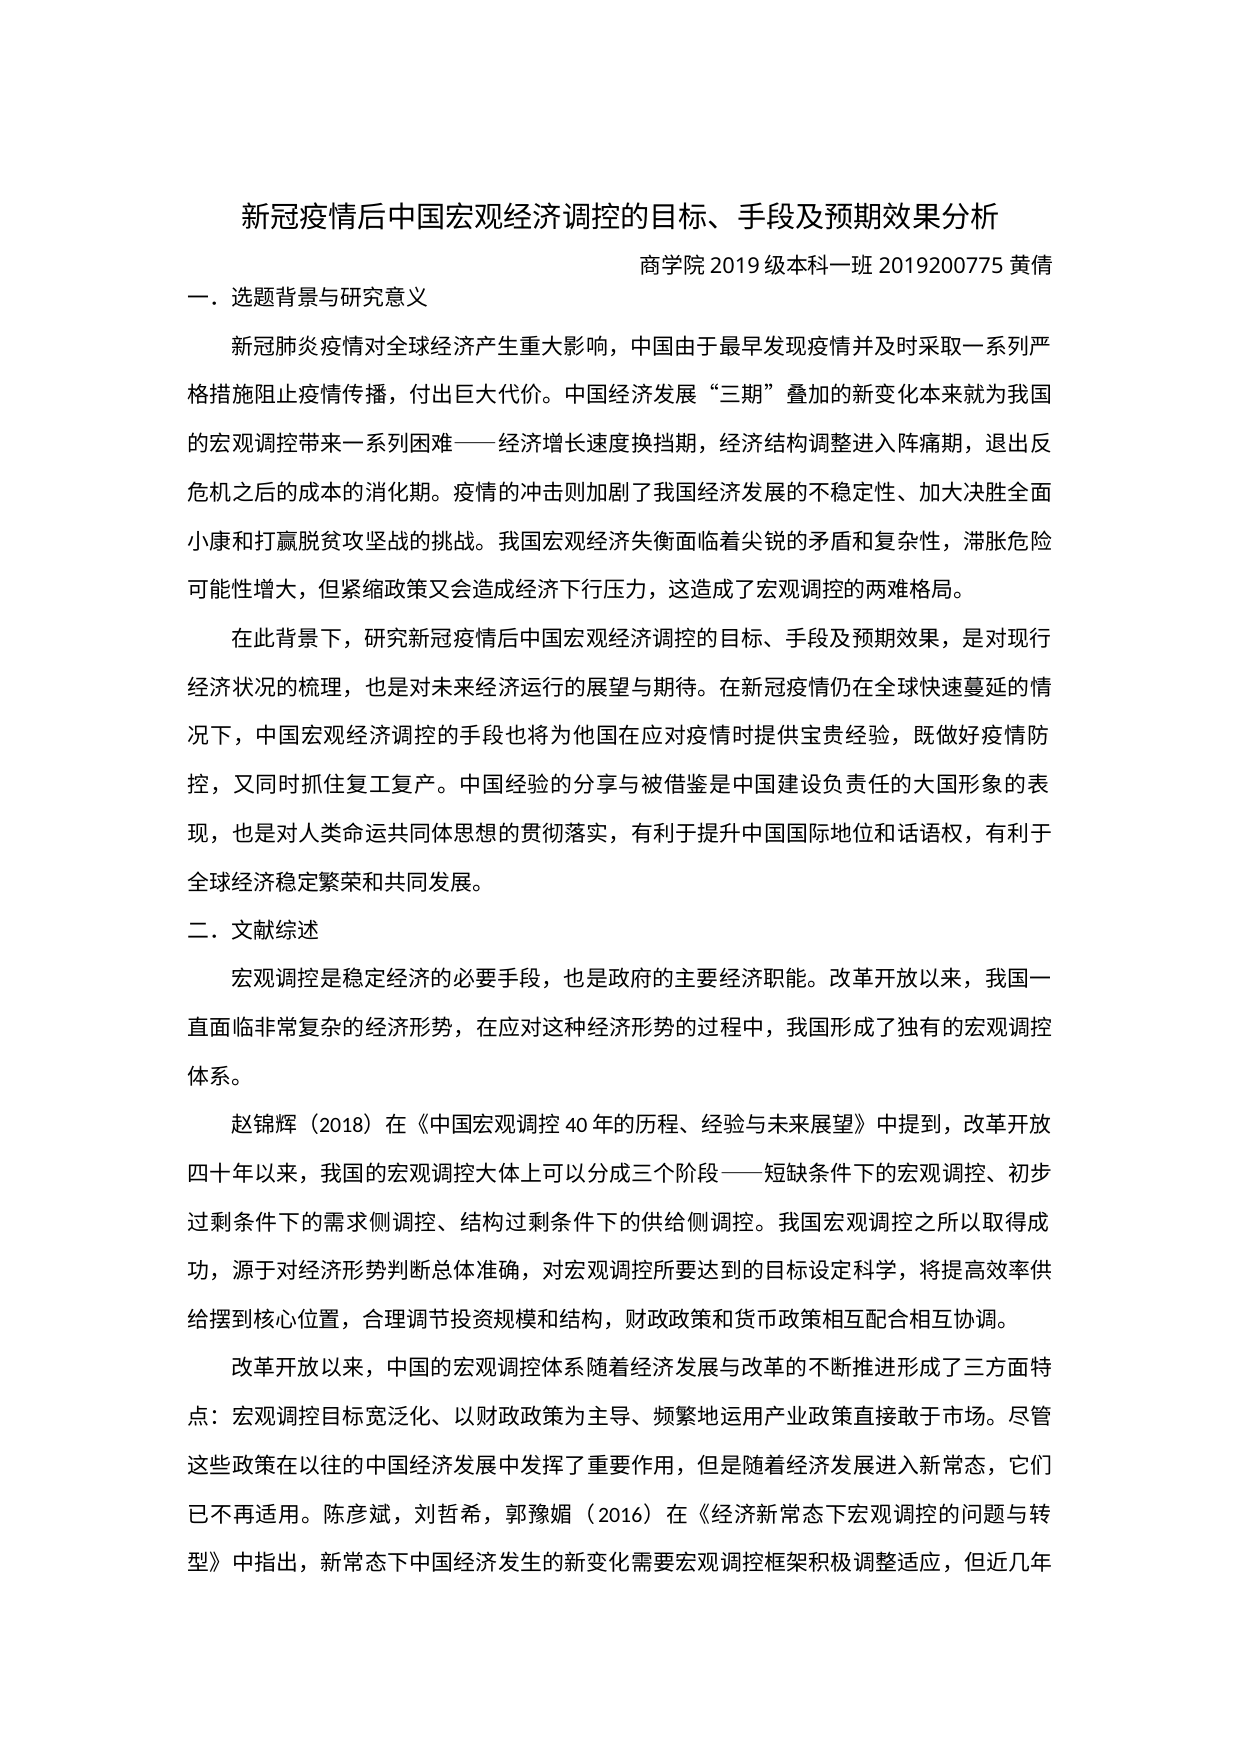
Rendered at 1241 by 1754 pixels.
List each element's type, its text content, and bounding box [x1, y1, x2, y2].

list 在此背景下，研究新冠疫情后中国宏观经济调控的目标、手段及预期效果，是对现行经济状况的梳理，也是对未来经济运行的展望与期待。在新冠疫情仍在全球快速蔓延的情况下，中国宏观经济调控的手段也将为他国在应对疫情时提供宝贵经验，既做好疫情防控，又同时抓住复工复产。中国经验的分享与被借鉴是中国建设负责任的大国形象的表现，也是对人类命运共同体思想的贯彻落实，有利于提升中国国际地位和话语权，有利于全球经济稳定繁荣和共同发展。 [187, 620, 1053, 897]
list 选题背景与研究意义 [187, 280, 1053, 312]
list 赵锦辉（2018）在《中国宏观调控40年的历程、经验与未来展望》中提到，改革开放四十年以来，我国的宏观调控大体上可以分成三个阶段——短缺条件下的宏观调控、初步过剩条件下的需求侧调控、结构过剩条件下的供给侧调控。我国宏观调控之所以取得成功，源于对经济形势判断总体准确，对宏观调控所要达到的目标设定科学，将提高效率供给摆到核心位置，合理调节投资规模和结构，财政政策和货币政策相互配合相互协调。 [187, 1107, 1053, 1334]
list 文献综述 [187, 912, 1053, 945]
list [187, 1350, 1053, 1577]
text 商学院2019级本科一班 2019200775 黄倩 [187, 247, 1053, 280]
text 新冠疫情后中国宏观经济调控的目标、手段及预期效果分析 [187, 182, 1053, 247]
list 新冠肺炎疫情对全球经济产生重大影响，中国由于最早发现疫情并及时采取一系列严格措施阻止疫情传播，付出巨大代价。中国经济发展“三期”叠加的新变化本来就为我国的宏观调控带来一系列困难——经济增长速度换挡期，经济结构调整进入阵痛期，退出反危机之后的成本的消化期。疫情的冲击则加剧了我国经济发展的不稳定性、加大决胜全面小康和打赢脱贫攻坚战的挑战。我国宏观经济失衡面临着尖锐的矛盾和复杂性，滞胀危险可能性增大，但紧缩政策又会造成经济下行压力，这造成了宏观调控的两难格局。 [187, 328, 1053, 604]
list 宏观调控是稳定经济的必要手段，也是政府的主要经济职能。改革开放以来，我国一直面临非常复杂的经济形势，在应对这种经济形势的过程中，我国形成了独有的宏观调控体系。 [187, 961, 1053, 1091]
